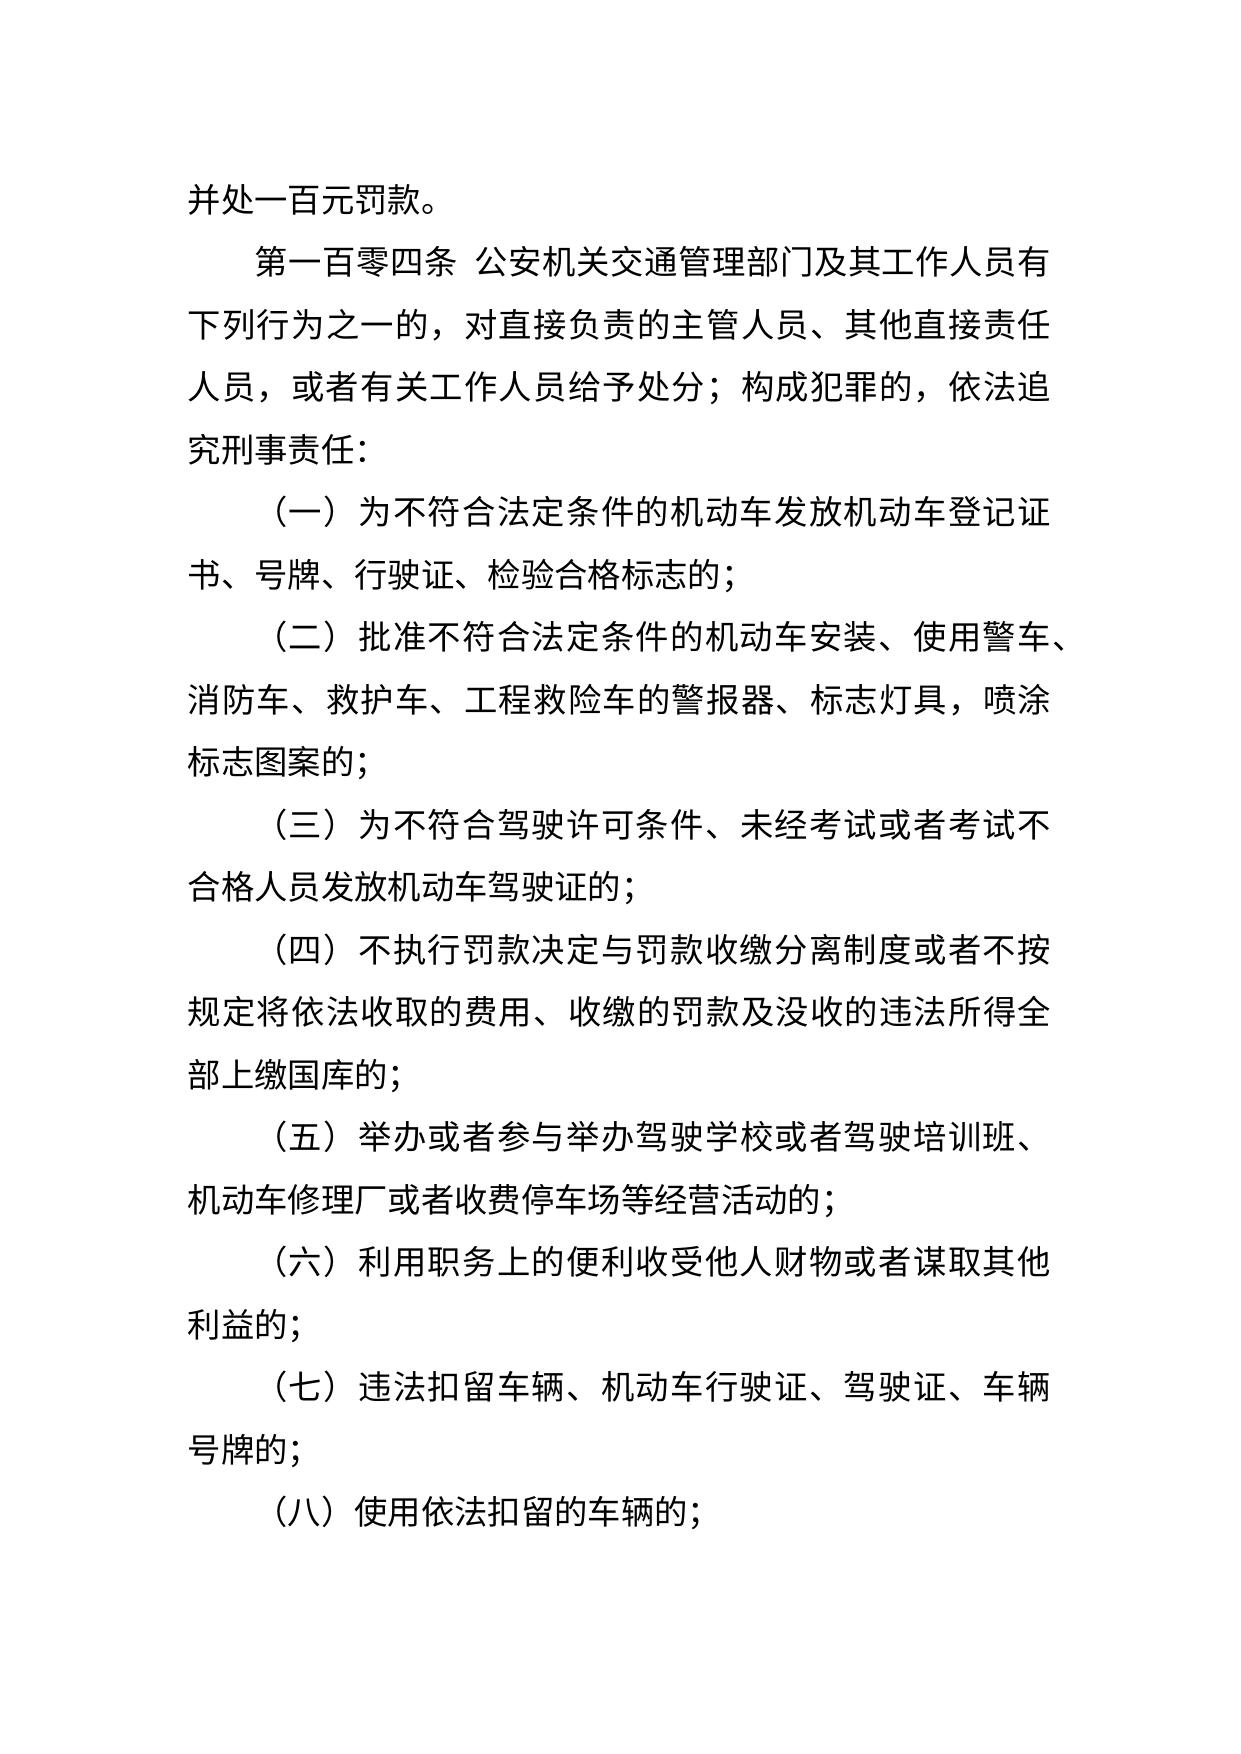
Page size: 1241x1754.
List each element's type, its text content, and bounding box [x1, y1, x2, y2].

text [187, 162, 1053, 224]
text （一）为不符合法定条件的机动车发放机动车登记证书、号牌、行驶证、检验合格标志的； [187, 474, 1053, 599]
text 第一百零四条 公安机关交通管理部门及其工作人员有下列行为之一的，对直接负责的主管人员、其他直接责任人员，或者有关工作人员给予处分；构成犯罪的，依法追究刑事责任： [187, 224, 1053, 474]
text （六）利用职务上的便利收受他人财物或者谋取其他利益的； [187, 1224, 1053, 1349]
text （八）使用依法扣留的车辆的； [187, 1474, 1053, 1537]
text （七）违法扣留车辆、机动车行驶证、驾驶证、车辆号牌的； [187, 1349, 1053, 1474]
text （二）批准不符合法定条件的机动车安装、使用警车、消防车、救护车、工程救险车的警报器、标志灯具，喷涂标志图案的； [187, 599, 1053, 787]
text （五）举办或者参与举办驾驶学校或者驾驶培训班、机动车修理厂或者收费停车场等经营活动的； [187, 1099, 1053, 1224]
text （三）为不符合驾驶许可条件、未经考试或者考试不合格人员发放机动车驾驶证的； [187, 787, 1053, 912]
text （四）不执行罚款决定与罚款收缴分离制度或者不按规定将依法收取的费用、收缴的罚款及没收的违法所得全部上缴国库的； [187, 912, 1053, 1099]
